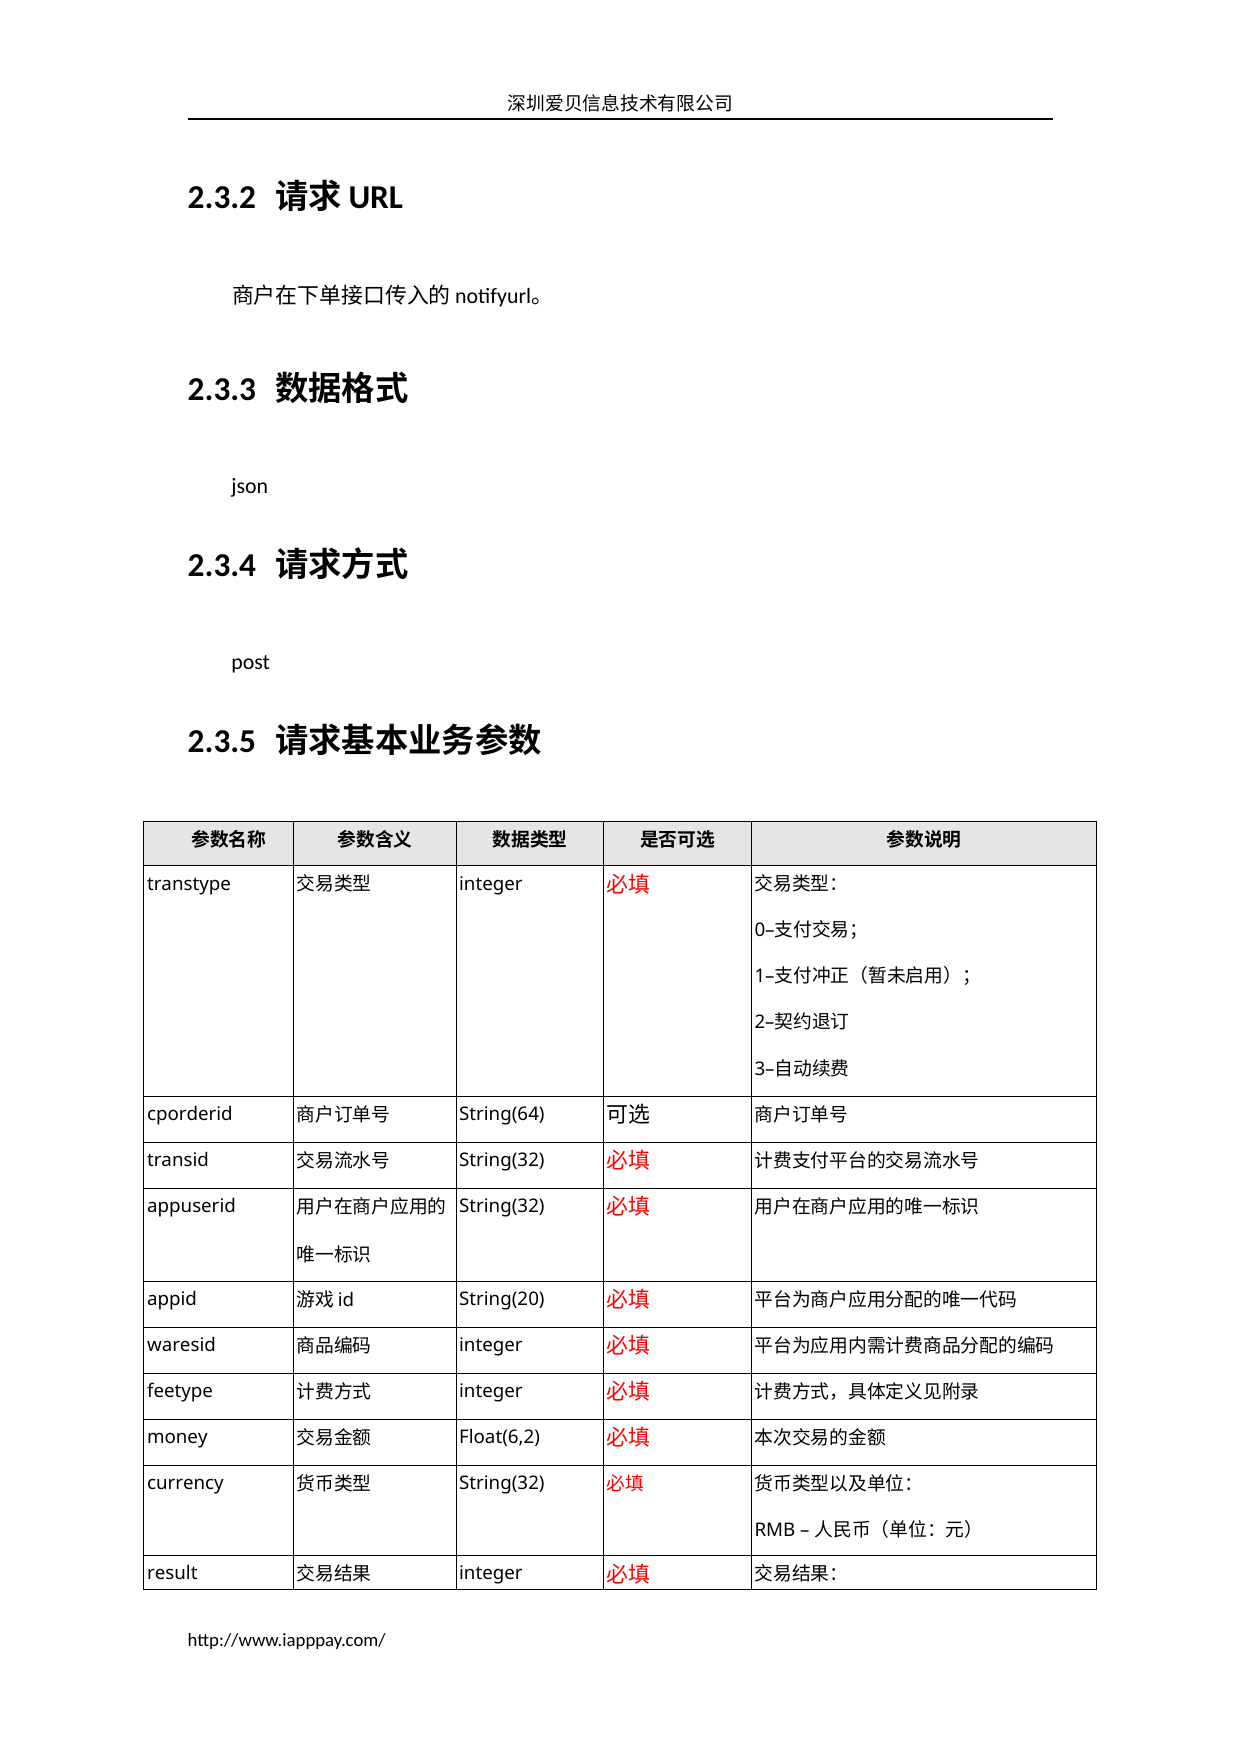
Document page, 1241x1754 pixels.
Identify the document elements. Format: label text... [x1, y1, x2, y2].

table_cell 必填 [604, 1420, 751, 1465]
table_cell 用户在商户应用的唯一标识 [752, 1189, 1096, 1281]
table_cell Float(6,2) [457, 1420, 603, 1465]
table_header 参数含义 [294, 822, 456, 865]
table_cell 必填 [604, 1328, 751, 1373]
table_cell 平台为商户应用分配的唯一代码 [752, 1282, 1096, 1327]
table_cell 计费方式，具体定义见附录 [752, 1374, 1096, 1419]
table_cell integer [457, 1556, 603, 1589]
text post [231, 645, 1053, 678]
table_cell 平台为应用内需计费商品分配的编码 [752, 1328, 1096, 1373]
subtitle 请求方式 [187, 529, 1053, 594]
table_cell integer [457, 1374, 603, 1419]
table_cell 必填 [604, 1189, 751, 1281]
table_cell 货币类型以及单位： RMB – 人民币（单位：元） [752, 1466, 1096, 1555]
table_cell 交易流水号 [294, 1143, 456, 1188]
table_cell 必填 [604, 1282, 751, 1327]
table_cell integer [457, 866, 603, 1096]
table_cell waresid [144, 1328, 293, 1373]
table_header 参数名称 [144, 822, 293, 865]
table_cell integer [457, 1328, 603, 1373]
table_cell 货币类型 [294, 1466, 456, 1555]
table_cell 商品编码 [294, 1328, 456, 1373]
table_header 参数说明 [752, 822, 1096, 865]
table_cell 必填 [604, 1556, 751, 1589]
table_cell cporderid [144, 1097, 293, 1142]
table_cell 交易类型 [294, 866, 456, 1096]
table_cell String(32) [457, 1143, 603, 1188]
table_cell 可选 [604, 1097, 751, 1142]
table_cell 必填 [604, 1466, 751, 1555]
table_cell 必填 [604, 1374, 751, 1419]
text 商户在下单接口传入的notifyurl。 [232, 278, 1053, 311]
subtitle 请求基本业务参数 [187, 705, 1053, 770]
table_cell 商户订单号 [752, 1097, 1096, 1142]
table_cell appid [144, 1282, 293, 1327]
subtitle 数据格式 [187, 353, 1053, 418]
table_cell transid [144, 1143, 293, 1188]
table_cell 商户订单号 [294, 1097, 456, 1142]
table_cell 必填 [604, 1143, 751, 1188]
table_cell String(20) [457, 1282, 603, 1327]
table_header 数据类型 [457, 822, 603, 865]
table_cell 用户在商户应用的唯一标识 [294, 1189, 456, 1281]
table_cell currency [144, 1466, 293, 1555]
table_cell 交易结果 [294, 1556, 456, 1589]
table_cell 计费支付平台的交易流水号 [752, 1143, 1096, 1188]
table_cell String(32) [457, 1466, 603, 1555]
table_cell 交易类型： 0–支付交易； 1–支付冲正（暂未启用）； 2–契约退订 3–自动续费 [752, 866, 1096, 1096]
table_cell money [144, 1420, 293, 1465]
table_cell appuserid [144, 1189, 293, 1281]
table_cell 本次交易的金额 [752, 1420, 1096, 1465]
table_cell 交易金额 [294, 1420, 456, 1465]
table_cell String(32) [457, 1189, 603, 1281]
table_cell result [144, 1556, 293, 1589]
table_header 是否可选 [604, 822, 751, 865]
table_cell 计费方式 [294, 1374, 456, 1419]
table_cell feetype [144, 1374, 293, 1419]
table_cell 游戏id [294, 1282, 456, 1327]
table_cell transtype [144, 866, 293, 1096]
table_cell 必填 [604, 866, 751, 1096]
text json [231, 470, 1053, 502]
table_cell 交易结果： 0–交易成功 1–交易失败 [752, 1556, 1096, 1589]
table_cell String(64) [457, 1097, 603, 1142]
subtitle 请求URL [187, 162, 1053, 227]
